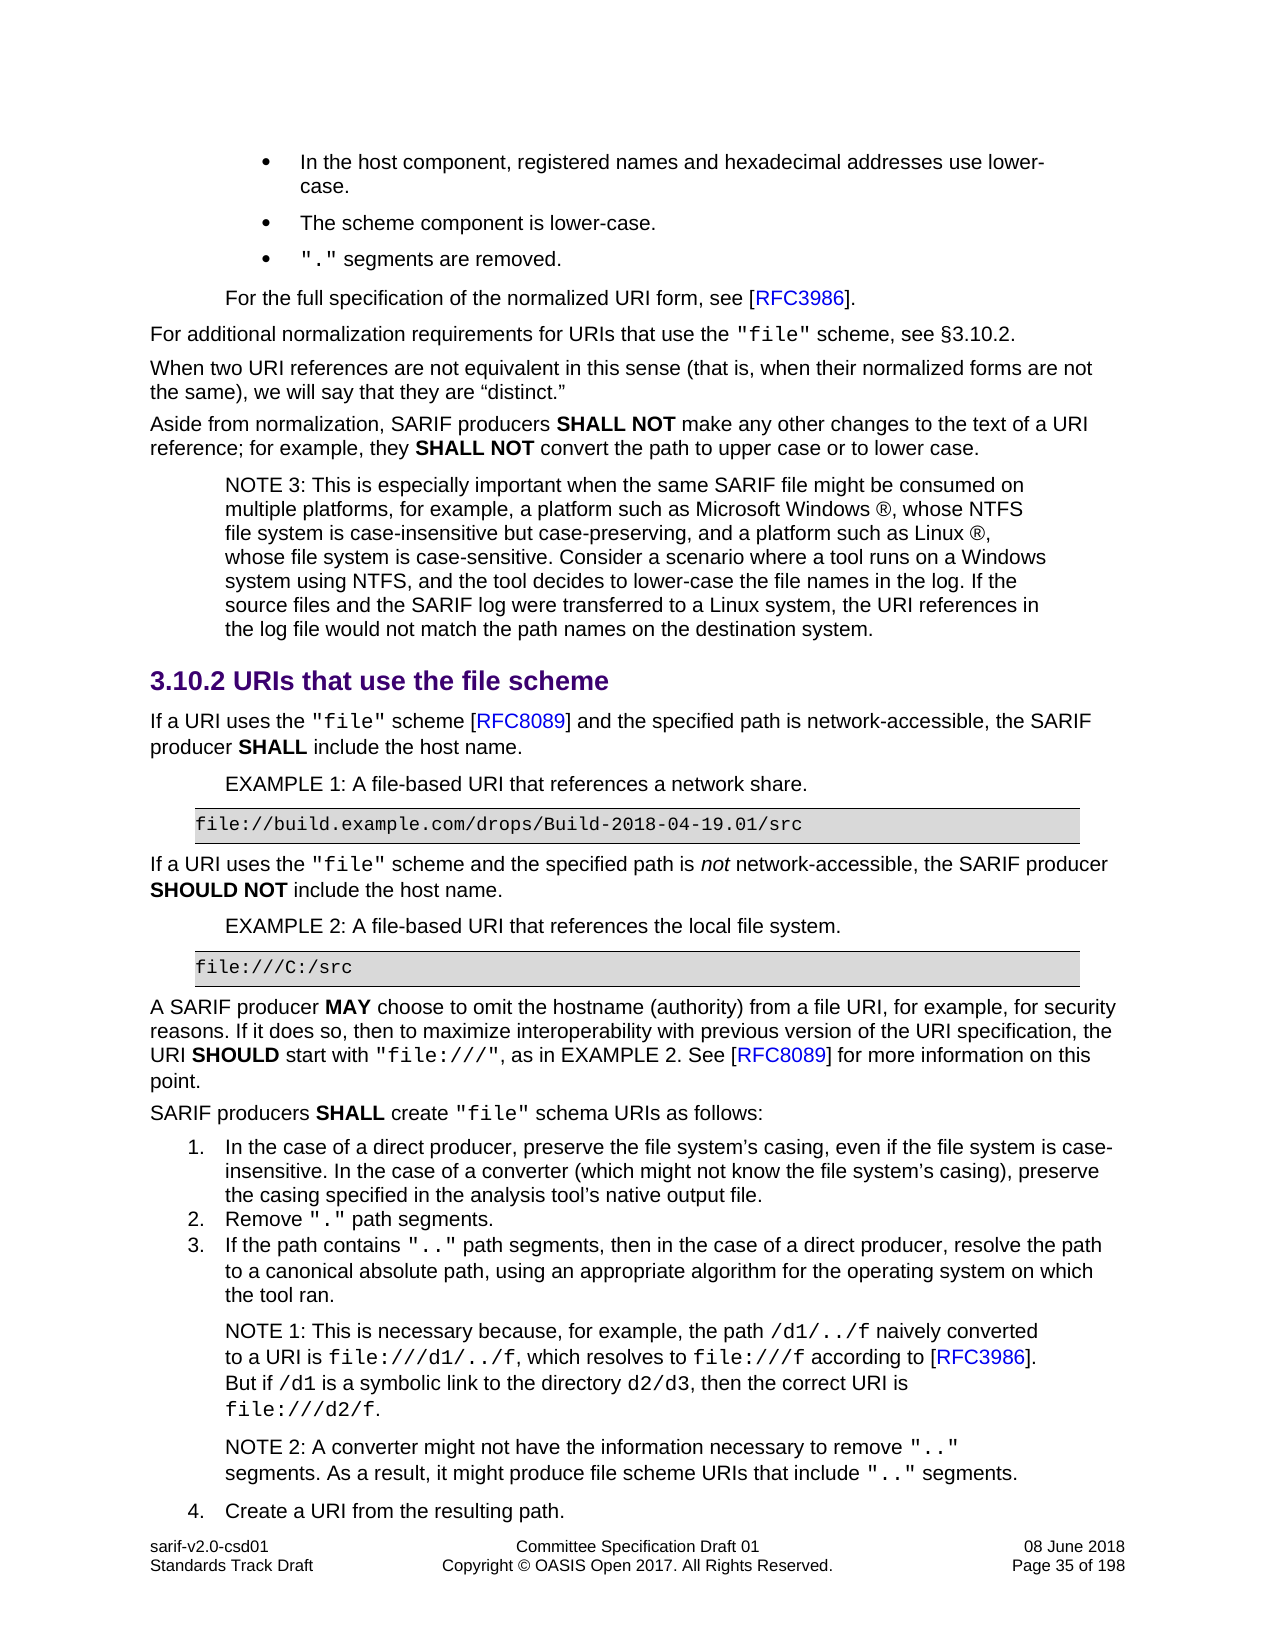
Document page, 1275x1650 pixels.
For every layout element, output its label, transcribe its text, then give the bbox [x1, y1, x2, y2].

text A SARIF producer MAY choose to omit the hostname (authority) from a file URI, for example, for security reasons. If it does so, then to maximize interoperability with previous version of the URI specification, the URI SHOULD start with "file:///", as in EXAMPLE 2. See [RFC8089] for more information on this point. [150, 995, 1125, 1093]
text If a URI uses the "file" scheme and the specified path is not network-accessible, the SARIF producer SHOULD NOT include the host name. [150, 852, 1125, 902]
text NOTE 2: A converter might not have the information necessary to remove ".." segments. As a result, it might produce file scheme URIs that include ".." segments. [225, 1435, 1050, 1487]
text If a URI uses the "file" scheme [RFC8089] and the specified path is network-accessible, the SARIF producer SHALL include the host name. [150, 709, 1125, 759]
list In the case of a direct producer, preserve the file system’s casing, even if the file system is case-insensitive. In the case of a converter (which might not know the file system’s casing), preserve the casing specified in the analysis tool’s native output file. [187, 1135, 1125, 1207]
text SARIF producers SHALL create "file" schema URIs as follows: [150, 1101, 1125, 1127]
text file:///C:/src [195, 952, 1080, 986]
list "." segments are removed. [262, 247, 1050, 273]
text When two URI references are not equivalent in this sense (that is, when their normalized forms are not the same), we will say that they are “distinct.” [150, 356, 1125, 404]
list In the host component, registered names and hexadecimal addresses use lower-case. [262, 150, 1050, 198]
text NOTE 1: This is necessary because, for example, the path /d1/../f naively converted to a URI is file:///d1/../f, which resolves to file:///f according to [RFC3986]. But if /d1 is a symbolic link to the directory d2/d3, then the correct URI is file:///d2/f. [225, 1319, 1050, 1422]
subtitle URIs that use the file scheme [150, 665, 1125, 697]
text file://build.example.com/drops/Build-2018-04-19.01/src [195, 809, 1080, 843]
text Aside from normalization, SARIF producers SHALL NOT make any other changes to the text of a URI reference; for example, they SHALL NOT convert the path to upper case or to lower case. [150, 412, 1125, 460]
list Create a URI from the resulting path. [187, 1499, 1125, 1523]
text For additional normalization requirements for URIs that use the "file" scheme, see §3.10.2. [150, 322, 1125, 348]
text For the full specification of the normalized URI form, see [RFC3986]. [225, 285, 1050, 309]
text EXAMPLE 2: A file-based URI that references the local file system. [225, 914, 1050, 938]
list Remove "." path segments. [187, 1207, 1125, 1233]
text EXAMPLE 1: A file-based URI that references a network share. [225, 771, 1050, 795]
list If the path contains ".." path segments, then in the case of a direct producer, resolve the path to a canonical absolute path, using an appropriate algorithm for the operating system on which the tool ran. [187, 1233, 1125, 1307]
list The scheme component is lower-case. [262, 211, 1050, 234]
text NOTE 3: This is especially important when the same SARIF file might be consumed on multiple platforms, for example, a platform such as Microsoft Windows ®, whose NTFS file system is case-insensitive but case-preserving, and a platform such as Linux ®, whose file system is case-sensitive. Consider a scenario where a tool runs on a Windows system using NTFS, and the tool decides to lower-case the file names in the log. If the source files and the SARIF log were transferred to a Linux system, the URI references in the log file would not match the path names on the destination system. [225, 473, 1050, 640]
